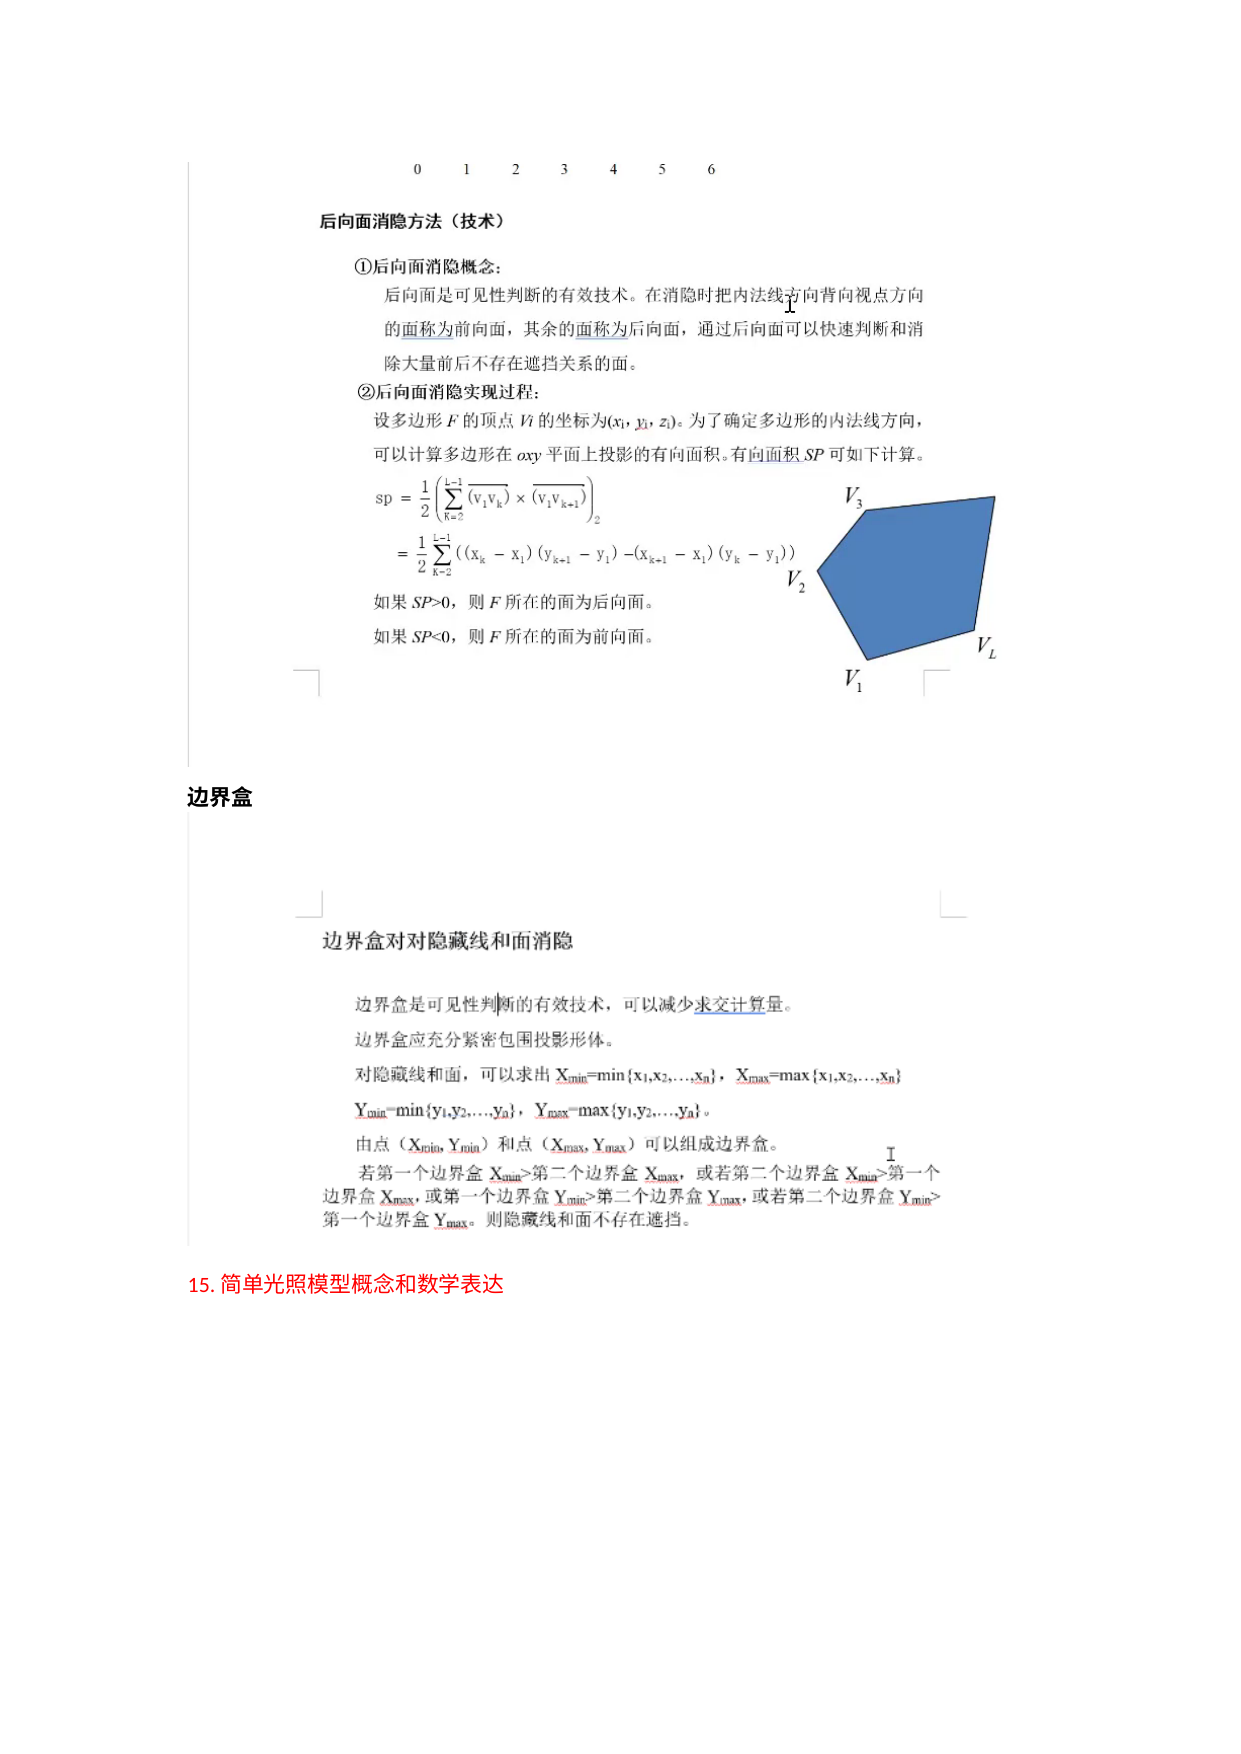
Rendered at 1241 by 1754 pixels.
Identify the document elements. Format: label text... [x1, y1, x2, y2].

list 边界盒 [187, 779, 1053, 812]
list 简单光照模型概念和数学表达 [187, 1267, 1053, 1299]
picture [187, 162, 1052, 767]
picture [187, 812, 1065, 1246]
